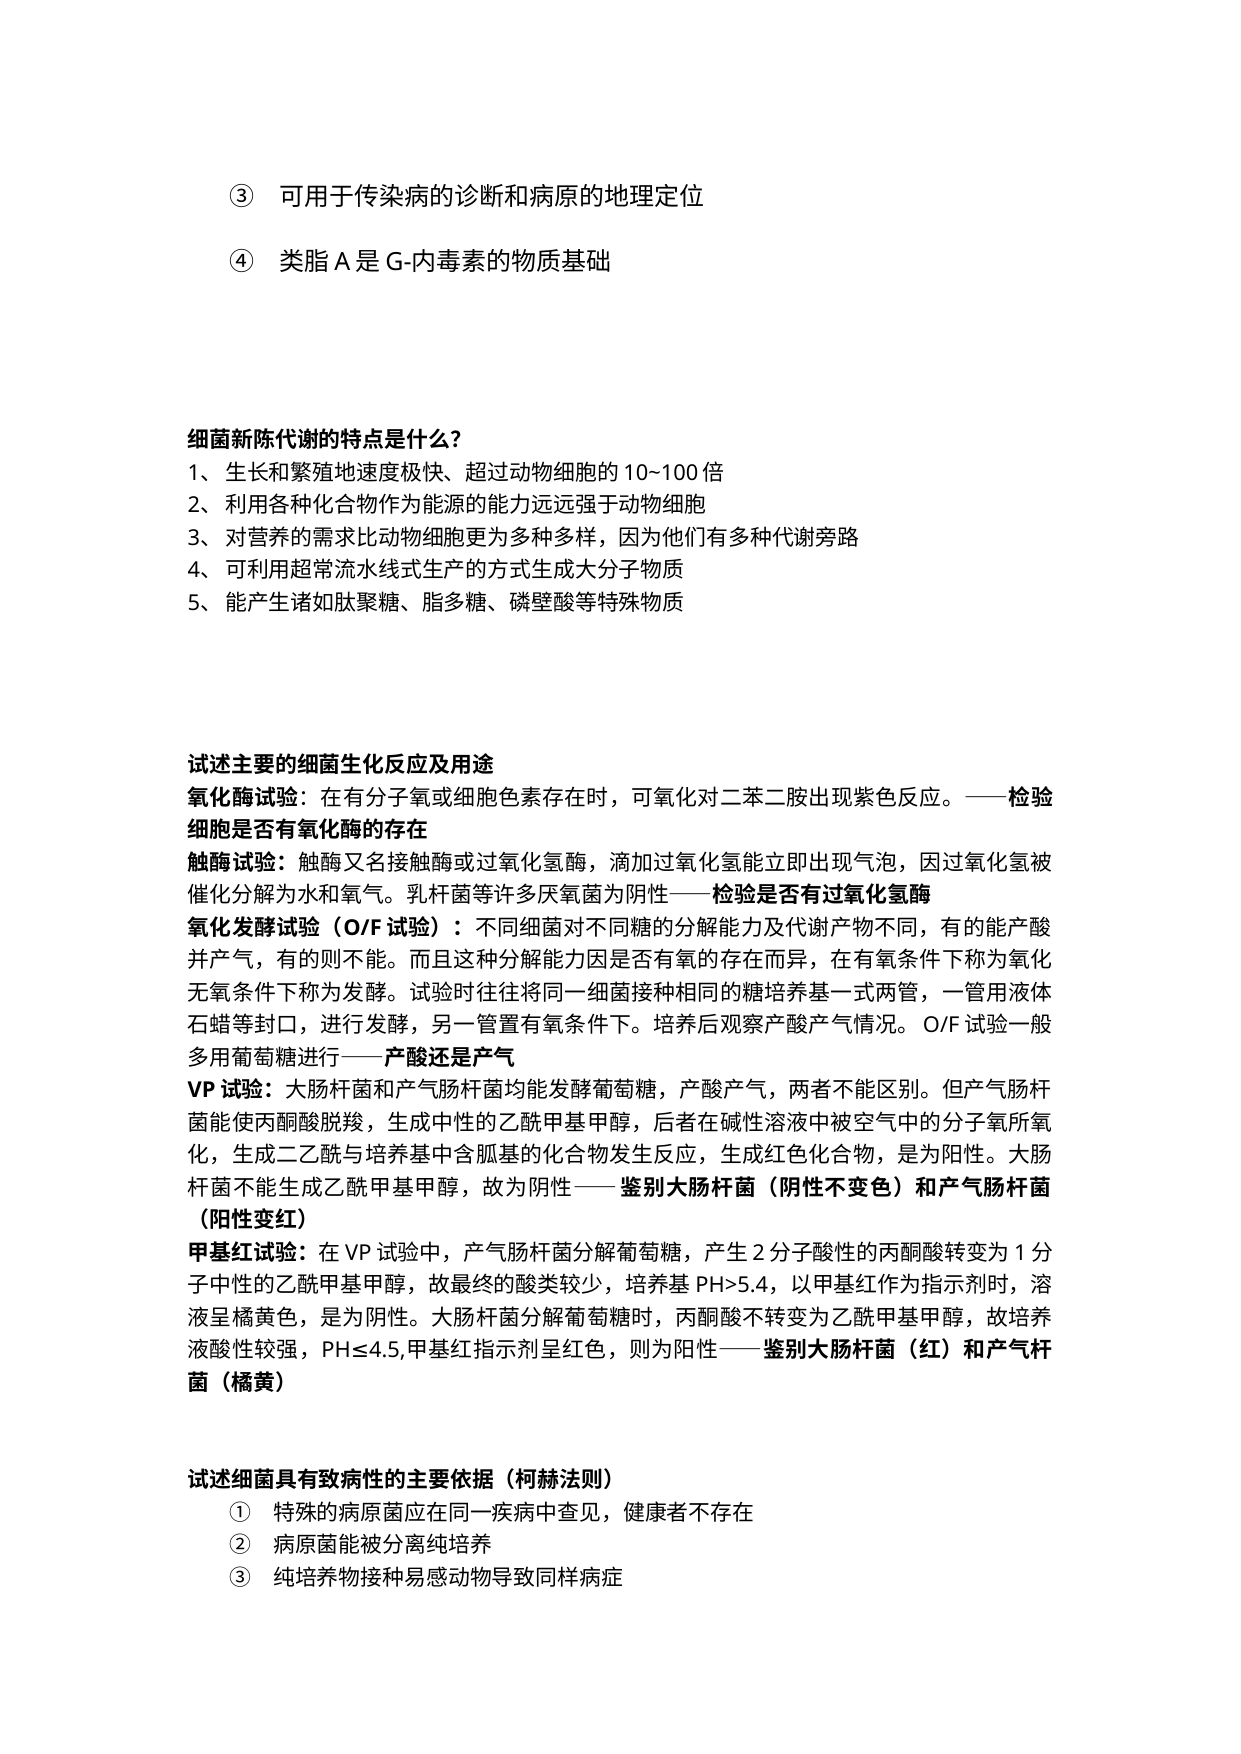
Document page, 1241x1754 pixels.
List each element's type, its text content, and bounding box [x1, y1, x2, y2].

list 类脂A是G-内毒素的物质基础 [187, 227, 1053, 292]
list 生长和繁殖地速度极快、超过动物细胞的10~100倍 [187, 454, 1053, 487]
text 氧化发酵试验（O/F试验）：不同细菌对不同糖的分解能力及代谢产物不同，有的能产酸并产气，有的则不能。而且这种分解能力因是否有氧的存在而异，在有氧条件下称为氧化，无氧条件下称为发酵。试验时往往将同一细菌接种相同的糖培养基一式两管，一管用液体石蜡等封口，进行发酵，另一管置有氧条件下。培养后观察产酸产气情况。O/F试验一般多用葡萄糖进行——产酸还是产气 [187, 909, 1053, 1072]
text VP试验：大肠杆菌和产气肠杆菌均能发酵葡萄糖，产酸产气，两者不能区别。但产气肠杆菌能使丙酮酸脱羧，生成中性的乙酰甲基甲醇，后者在碱性溶液中被空气中的分子氧所氧化，生成二乙酰与培养基中含胍基的化合物发生反应，生成红色化合物，是为阳性。大肠杆菌不能生成乙酰甲基甲醇，故为阴性——鉴别大肠杆菌（阴性不变色）和产气肠杆菌（阳性变红） [187, 1072, 1053, 1234]
list 纯培养物接种易感动物导致同样病症 [187, 1559, 1053, 1592]
list 可利用超常流水线式生产的方式生成大分子物质 [187, 552, 1053, 584]
list 病原菌能被分离纯培养 [187, 1527, 1053, 1559]
list 可用于传染病的诊断和病原的地理定位 [187, 162, 1053, 227]
list 利用各种化合物作为能源的能力远远强于动物细胞 [187, 487, 1053, 519]
text 试述细菌具有致病性的主要依据（柯赫法则） [187, 1462, 1053, 1494]
text 甲基红试验：在VP试验中，产气肠杆菌分解葡萄糖，产生2分子酸性的丙酮酸转变为1分子中性的乙酰甲基甲醇，故最终的酸类较少，培养基PH>5.4，以甲基红作为指示剂时，溶液呈橘黄色，是为阴性。大肠杆菌分解葡萄糖时，丙酮酸不转变为乙酰甲基甲醇，故培养液酸性较强，PH≤4.5,甲基红指示剂呈红色，则为阳性——鉴别大肠杆菌（红）和产气杆菌（橘黄） [187, 1234, 1053, 1397]
text 氧化酶试验：在有分子氧或细胞色素存在时，可氧化对二苯二胺出现紫色反应。——检验细胞是否有氧化酶的存在 [187, 779, 1053, 844]
text 试述主要的细菌生化反应及用途 [187, 747, 1053, 779]
list 对营养的需求比动物细胞更为多种多样，因为他们有多种代谢旁路 [187, 519, 1053, 552]
list 特殊的病原菌应在同一疾病中查见，健康者不存在 [187, 1494, 1053, 1527]
list 能产生诸如肽聚糖、脂多糖、磷壁酸等特殊物质 [187, 584, 1053, 617]
text 细菌新陈代谢的特点是什么？ [187, 422, 1053, 454]
text 触酶试验：触酶又名接触酶或过氧化氢酶，滴加过氧化氢能立即出现气泡，因过氧化氢被催化分解为水和氧气。乳杆菌等许多厌氧菌为阴性——检验是否有过氧化氢酶 [187, 844, 1053, 909]
